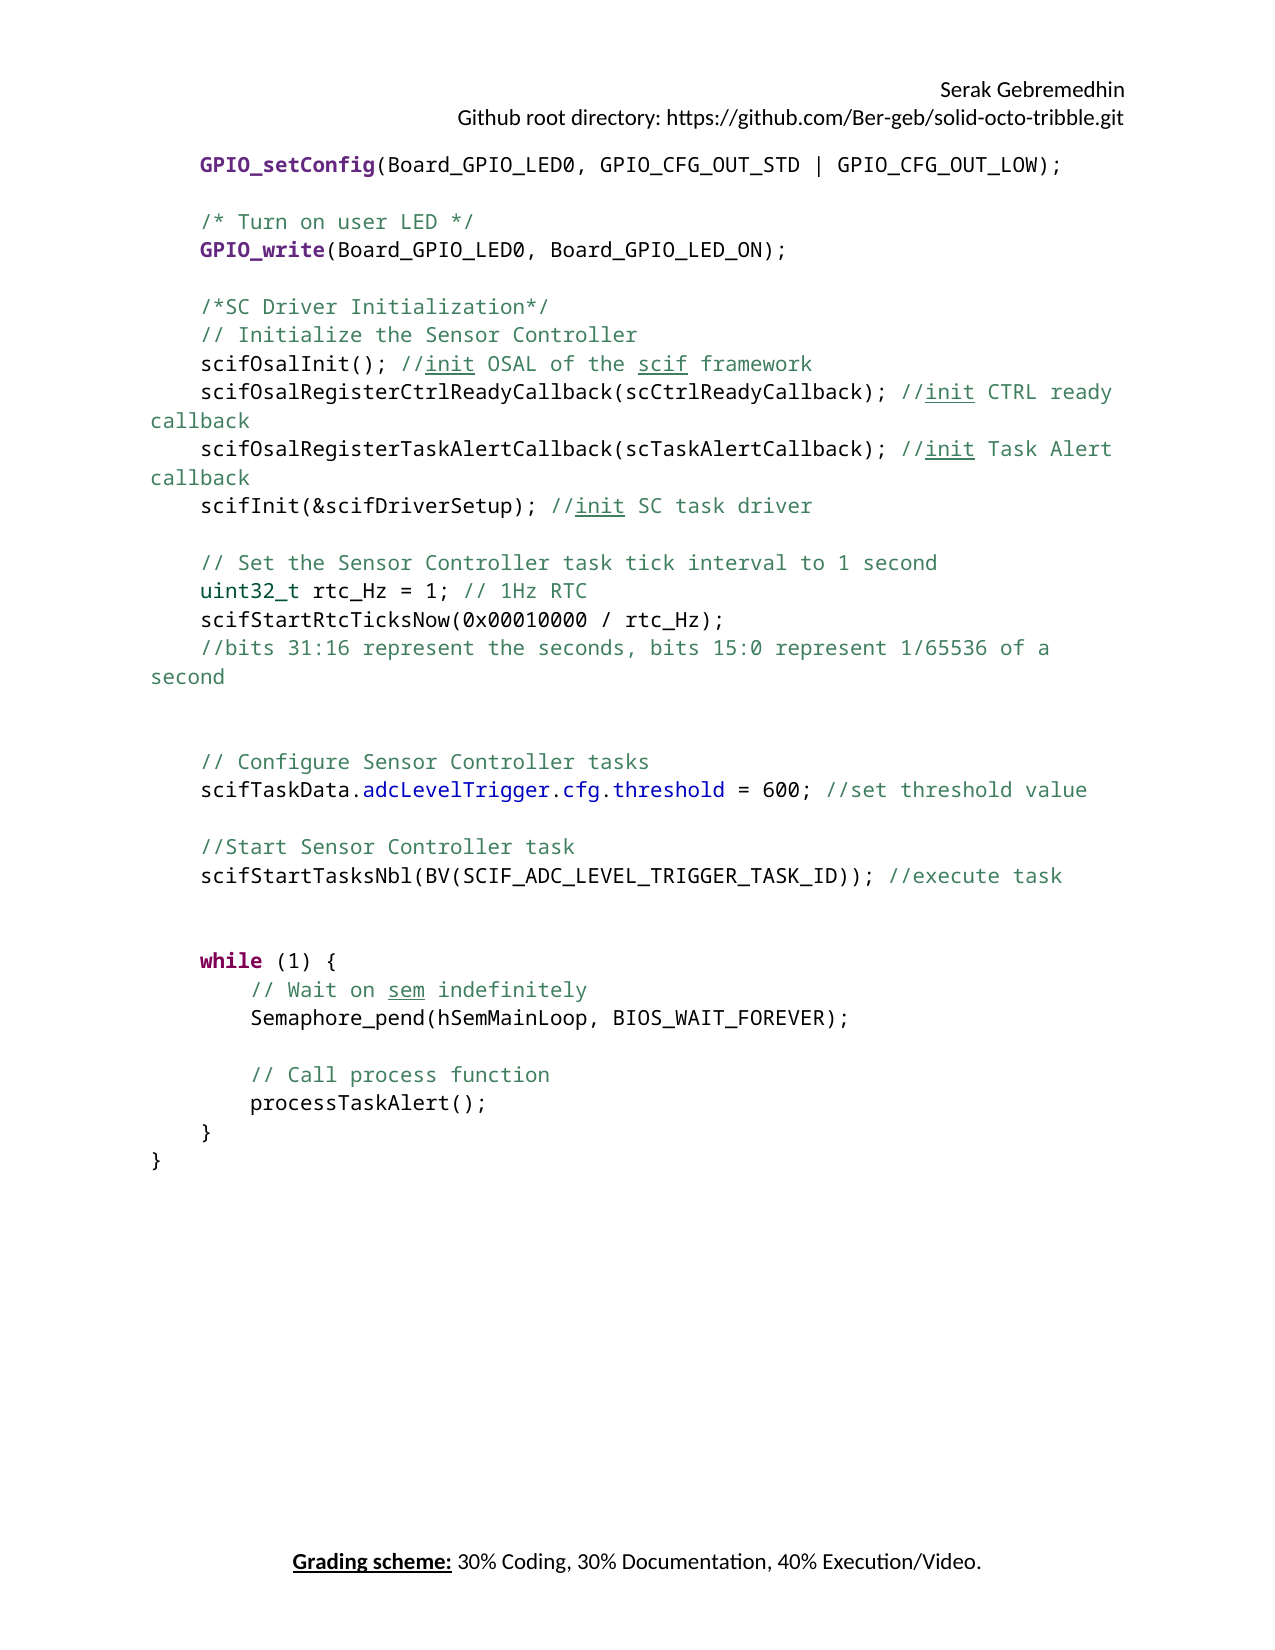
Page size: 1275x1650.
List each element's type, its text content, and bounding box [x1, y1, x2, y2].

text scifOsalRegisterCtrlReadyCallback(scCtrlReadyCallback); //init CTRL ready callback [150, 377, 1125, 434]
text //bits 31:16 represent the seconds, bits 15:0 represent 1/65536 of a second [150, 633, 1125, 690]
text // Initialize the Sensor Controller [150, 321, 1125, 349]
text uint32_t rtc_Hz = 1; // 1Hz RTC [150, 577, 1125, 605]
text // Wait on sem indefinitely [150, 975, 1125, 1003]
text scifOsalRegisterTaskAlertCallback(scTaskAlertCallback); //init Task Alert callback [150, 434, 1125, 491]
text } [150, 1117, 1125, 1145]
text scifTaskData.adcLevelTrigger.cfg.threshold = 600; //set threshold value [150, 776, 1125, 804]
text // Configure Sensor Controller tasks [150, 747, 1125, 776]
text GPIO_setConfig(Board_GPIO_LED0, GPIO_CFG_OUT_STD | GPIO_CFG_OUT_LOW); [150, 150, 1125, 178]
text //Start Sensor Controller task [150, 832, 1125, 861]
text scifStartRtcTicksNow(0x00010000 / rtc_Hz); [150, 605, 1125, 633]
text // Set the Sensor Controller task tick interval to 1 second [150, 548, 1125, 577]
text // Call process function [150, 1060, 1125, 1088]
text /*SC Driver Initialization*/ [150, 292, 1125, 321]
text /* Turn on user LED */ [150, 207, 1125, 235]
text } [150, 1145, 1125, 1174]
text Semaphore_pend(hSemMainLoop, BIOS_WAIT_FOREVER); [150, 1003, 1125, 1032]
text scifStartTasksNbl(BV(SCIF_ADC_LEVEL_TRIGGER_TASK_ID)); //execute task [150, 861, 1125, 889]
text while (1) { [150, 946, 1125, 975]
text scifInit(&scifDriverSetup); //init SC task driver [150, 491, 1125, 520]
text GPIO_write(Board_GPIO_LED0, Board_GPIO_LED_ON); [150, 235, 1125, 264]
text scifOsalInit(); //init OSAL of the scif framework [150, 349, 1125, 377]
text processTaskAlert(); [150, 1088, 1125, 1117]
